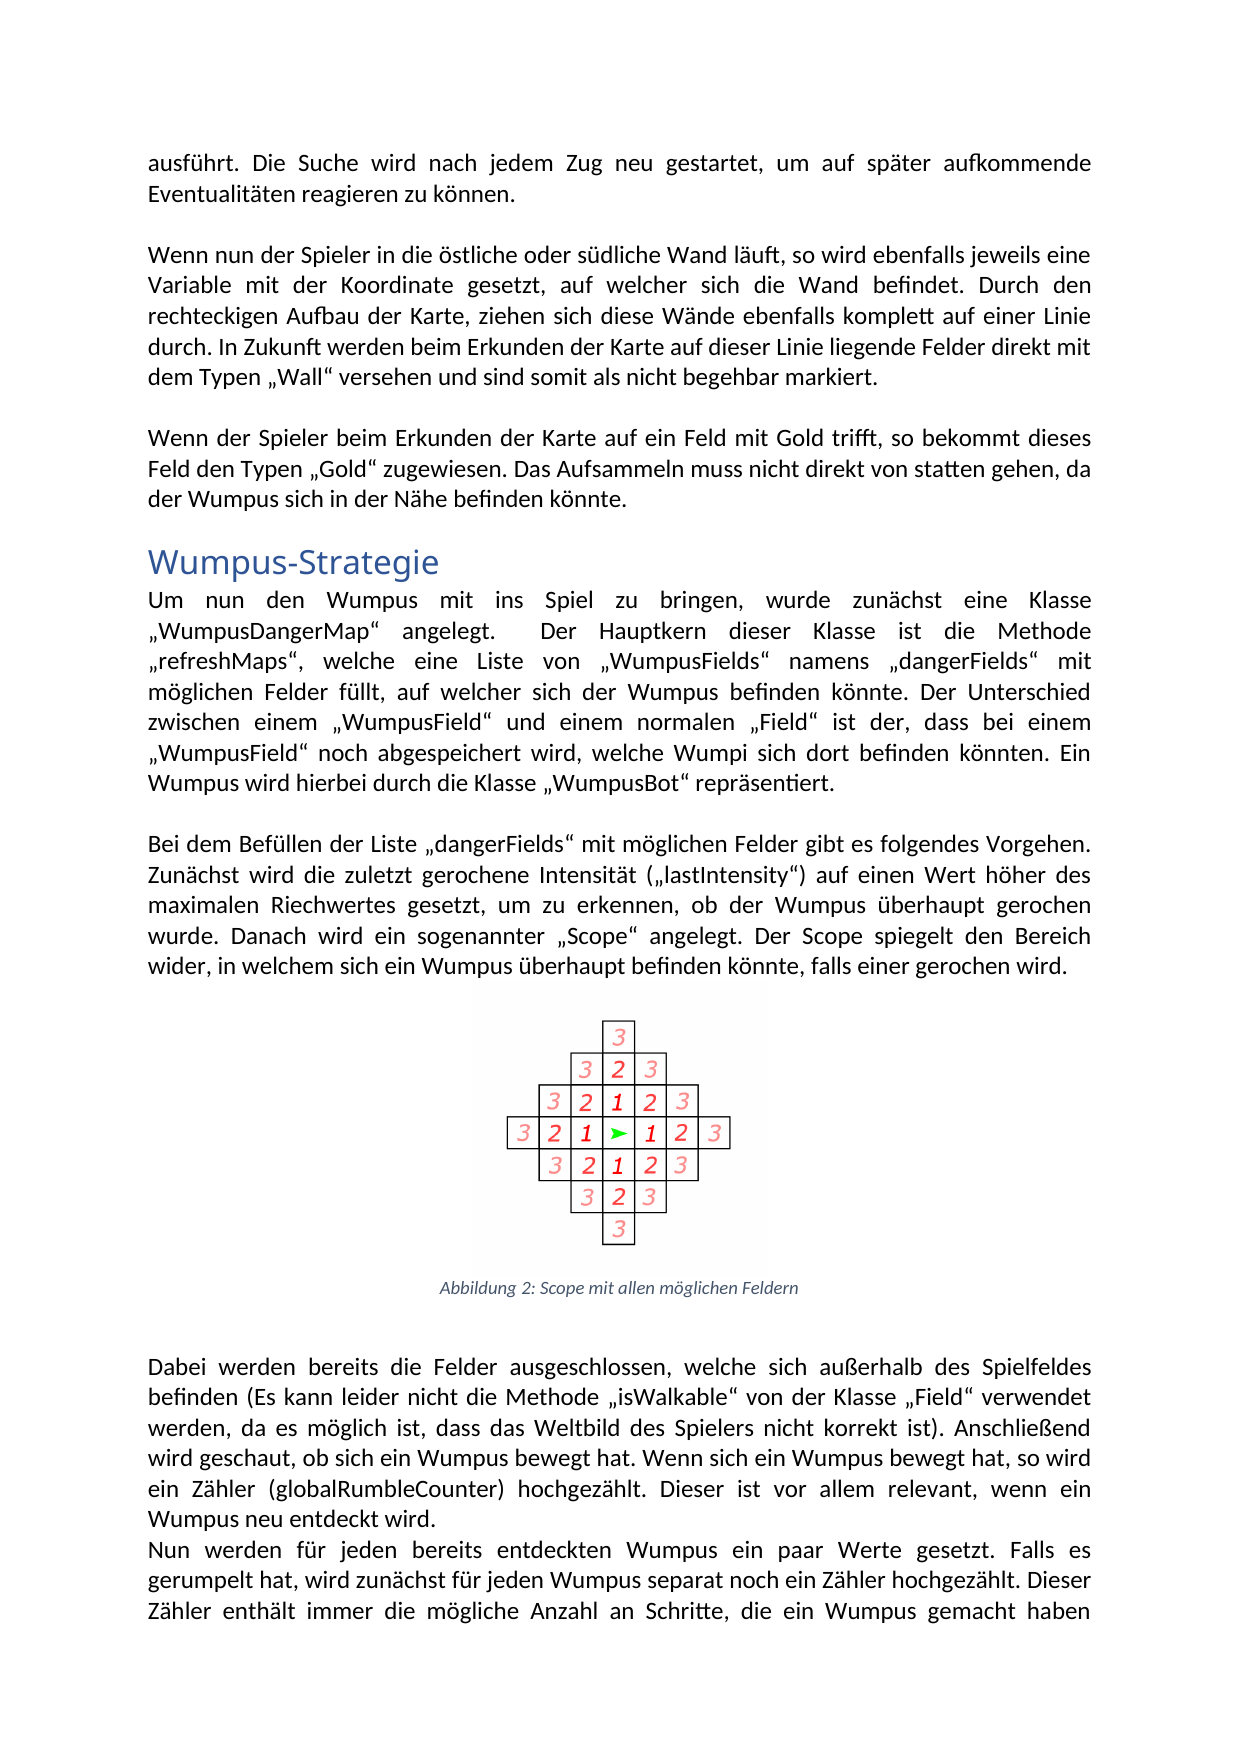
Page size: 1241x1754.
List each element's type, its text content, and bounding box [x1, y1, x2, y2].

picture [472, 981, 768, 1277]
text Wenn der Spieler beim Erkunden der Karte auf ein Feld mit Gold trifft, so bekommt dieses Feld den Typen „Gold“ zugewiesen. Das Aufsammeln muss nicht direkt von statten gehen, da der Wumpus sich in der Nähe befinden könnte. [148, 422, 1093, 514]
text Um nun den Wumpus mit ins Spiel zu bringen, wurde zunächst eine Klasse „WumpusDangerMap“ angelegt. Der Hauptkern dieser Klasse ist die Methode „refreshMaps“, welche eine Liste von „WumpusFields“ namens „dangerFields“ mit möglichen Felder füllt, auf welcher sich der Wumpus befinden könnte. Der Unterschied zwischen einem „WumpusField“ und einem normalen „Field“ ist der, dass bei einem „WumpusField“ noch abgespeichert wird, welche Wumpi sich dort befinden könnten. Ein Wumpus wird hierbei durch die Klasse „WumpusBot“ repräsentiert. [148, 584, 1093, 798]
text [148, 1534, 1093, 1625]
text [148, 148, 1093, 209]
text Wenn nun der Spieler in die östliche oder südliche Wand läuft, so wird ebenfalls jeweils eine Variable mit der Koordinate gesetzt, auf welcher sich die Wand befindet. Durch den rechteckigen Aufbau der Karte, ziehen sich diese Wände ebenfalls komplett auf einer Linie durch. In Zukunft werden beim Erkunden der Karte auf dieser Linie liegende Felder direkt mit dem Typen „Wall“ versehen und sind somit als nicht begehbar markiert. [148, 239, 1093, 392]
subtitle Wumpus-Strategie [148, 539, 1093, 584]
text Bei dem Befüllen der Liste „dangerFields“ mit möglichen Felder gibt es folgendes Vorgehen. Zunächst wird die zuletzt gerochene Intensität („lastIntensity“) auf einen Wert höher des maximalen Riechwertes gesetzt, um zu erkennen, ob der Wumpus überhaupt gerochen wurde. Danach wird ein sogenannter „Scope“ angelegt. Der Scope spiegelt den Bereich wider, in welchem sich ein Wumpus überhaupt befinden könnte, falls einer gerochen wird. [148, 828, 1093, 981]
text Dabei werden bereits die Felder ausgeschlossen, welche sich außerhalb des Spielfeldes befinden (Es kann leider nicht die Methode „isWalkable“ von der Klasse „Field“ verwendet werden, da es möglich ist, dass das Weltbild des Spielers nicht korrekt ist). Anschließend wird geschaut, ob sich ein Wumpus bewegt hat. Wenn sich ein Wumpus bewegt hat, so wird ein Zähler (globalRumbleCounter) hochgezählt. Dieser ist vor allem relevant, wenn ein Wumpus neu entdeckt wird. [148, 1351, 1093, 1534]
